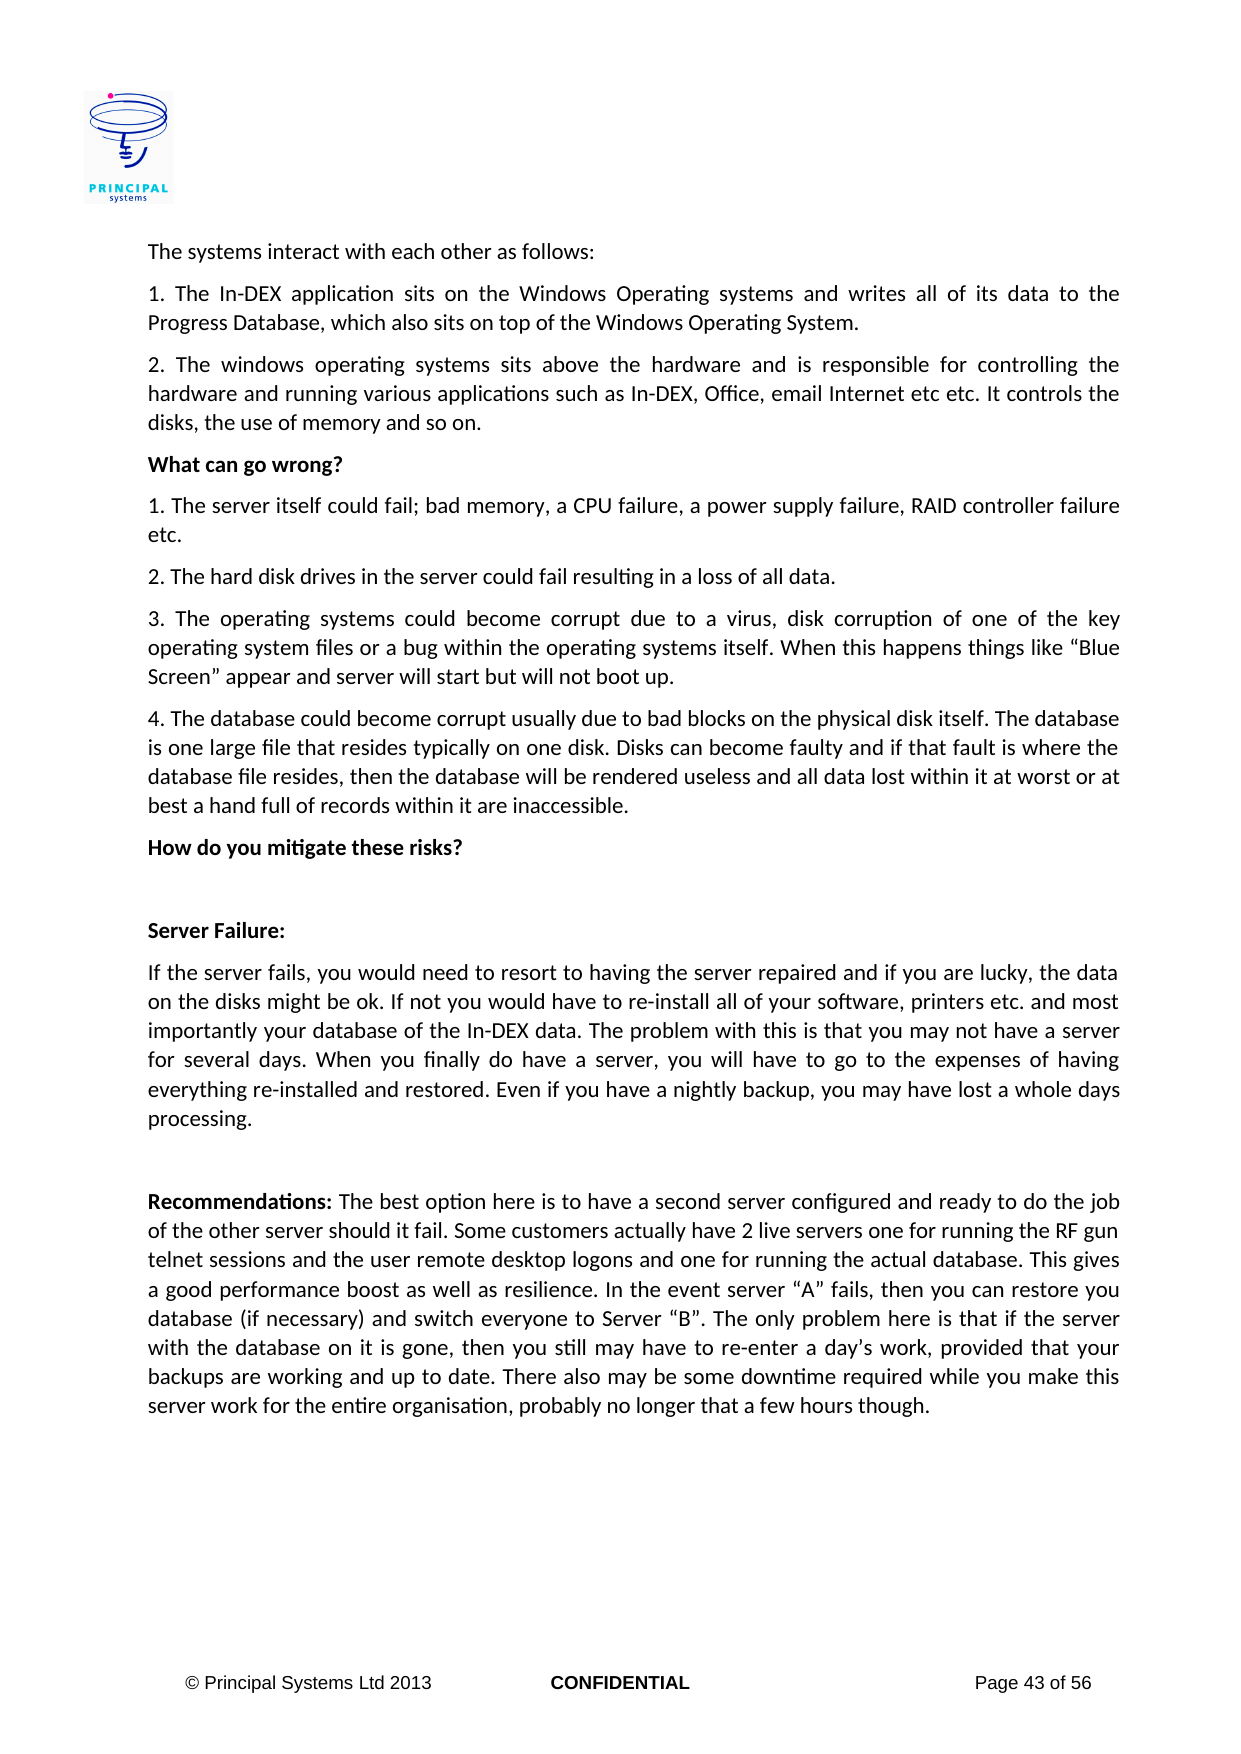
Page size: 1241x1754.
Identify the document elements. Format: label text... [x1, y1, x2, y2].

text 1. The server itself could fail; bad memory, a CPU failure, a power supply failure, RAID controller failure etc. [148, 490, 1122, 549]
text What can go wrong? [148, 449, 1122, 478]
text If the server fails, you would need to resort to having the server repaired and if you are lucky, the data on the disks might be ok. If not you would have to re-install all of your software, printers etc. and most importantly your database of the In-DEX data. The problem with this is that you may not have a server for several days. When you finally do have a server, you will have to go to the expenses of having everything re-installed and restored. Even if you have a nightly backup, you may have lost a whole days processing. [148, 957, 1122, 1132]
text Recommendations: The best option here is to have a second server configured and ready to do the job of the other server should it fail. Some customers actually have 2 live servers one for running the RF gun telnet sessions and the user remote desktop logons and one for running the actual database. This gives a good performance boost as well as resilience. In the event server “A” fails, then you can restore you database (if necessary) and switch everyone to Server “B”. The only problem here is that if the server with the database on it is gone, then you still may have to re-enter a day’s work, provided that your backups are working and up to date. There also may be some downtime required while you make this server work for the entire organisation, probably no longer that a few hours though. [148, 1186, 1122, 1419]
picture [83, 91, 174, 204]
text How do you mitigate these risks? [148, 832, 1122, 861]
text Server Failure: [148, 915, 1122, 944]
text 2. The windows operating systems sits above the hardware and is responsible for controlling the hardware and running various applications such as In-DEX, Office, email Internet etc etc. It controls the disks, the use of memory and so on. [148, 349, 1122, 436]
text 2. The hard disk drives in the server could fail resulting in a loss of all data. [148, 561, 1122, 590]
text 4. The database could become corrupt usually due to bad blocks on the physical disk itself. The database is one large file that resides typically on one disk. Disks can become faulty and if that fault is where the database file resides, then the database will be rendered useless and all data lost within it at worst or at best a hand full of records within it are inaccessible. [148, 703, 1122, 819]
text 1. The In-DEX application sits on the Windows Operating systems and writes all of its data to the Progress Database, which also sits on top of the Windows Operating System. [148, 278, 1122, 336]
text The systems interact with each other as follows: [148, 236, 1122, 265]
text 3. The operating systems could become corrupt due to a virus, disk corruption of one of the key operating system files or a bug within the operating systems itself. When this happens things like “Blue Screen” appear and server will start but will not boot up. [148, 603, 1122, 690]
